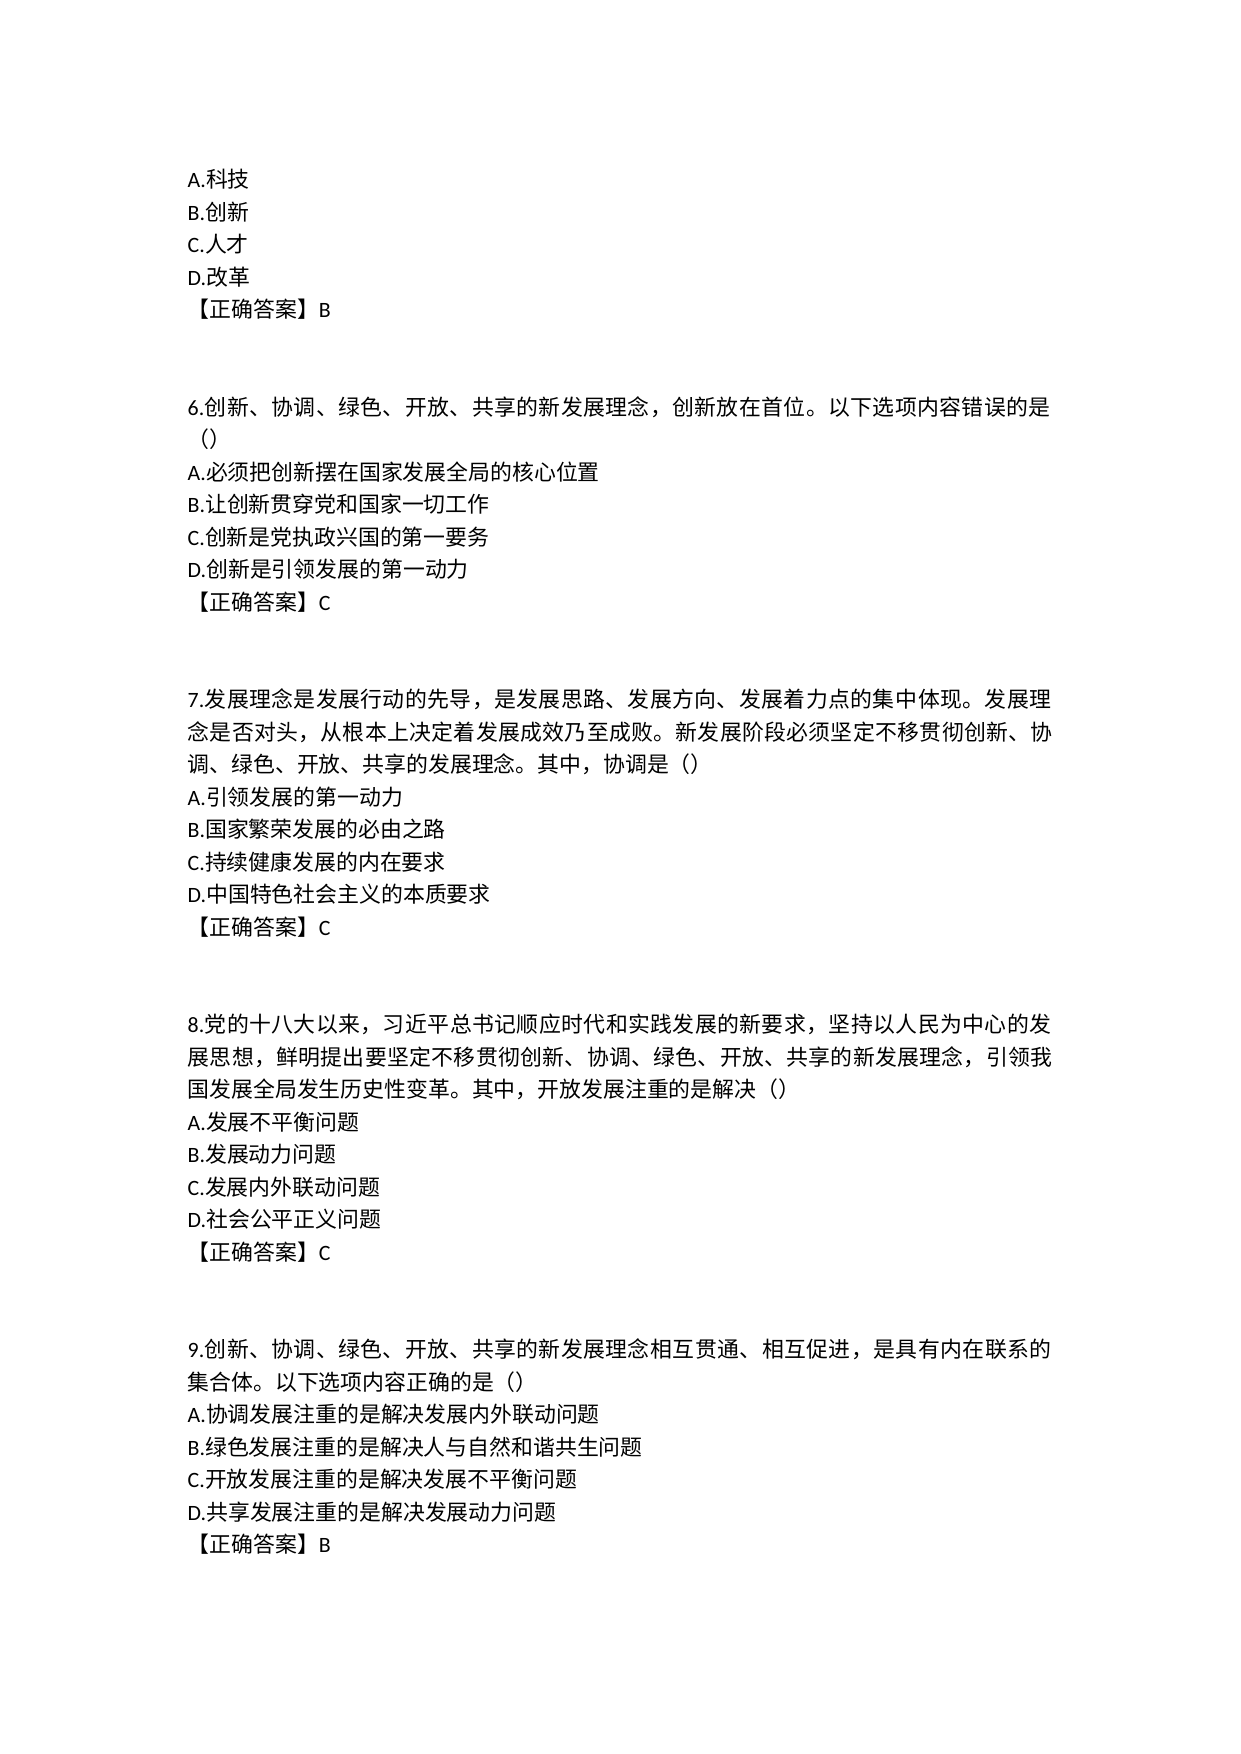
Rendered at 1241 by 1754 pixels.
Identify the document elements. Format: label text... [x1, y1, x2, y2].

text A.协调发展注重的是解决发展内外联动问题 [187, 1397, 1053, 1429]
text 【正确答案】B [187, 292, 1053, 324]
text D.中国特色社会主义的本质要求 [187, 877, 1053, 909]
text B.创新 [187, 194, 1053, 227]
text D.创新是引领发展的第一动力 [187, 552, 1053, 584]
text B.国家繁荣发展的必由之路 [187, 812, 1053, 844]
text 【正确答案】C [187, 909, 1053, 942]
text C.发展内外联动问题 [187, 1169, 1053, 1202]
text D.改革 [187, 259, 1053, 292]
text 9.创新、协调、绿色、开放、共享的新发展理念相互贯通、相互促进，是具有内在联系的集合体。以下选项内容正确的是（） [187, 1332, 1053, 1397]
text A.科技 [187, 162, 1053, 194]
text A.发展不平衡问题 [187, 1104, 1053, 1137]
text C.人才 [187, 227, 1053, 259]
text A.引领发展的第一动力 [187, 779, 1053, 812]
text B.让创新贯穿党和国家一切工作 [187, 487, 1053, 519]
text C.开放发展注重的是解决发展不平衡问题 [187, 1462, 1053, 1494]
text 8.党的十八大以来，习近平总书记顺应时代和实践发展的新要求，坚持以人民为中心的发展思想，鲜明提出要坚定不移贯彻创新、协调、绿色、开放、共享的新发展理念，引领我国发展全局发生历史性变革。其中，开放发展注重的是解决（） [187, 1007, 1053, 1104]
text A.必须把创新摆在国家发展全局的核心位置 [187, 454, 1053, 487]
text 6.创新、协调、绿色、开放、共享的新发展理念，创新放在首位。以下选项内容错误的是（） [187, 389, 1053, 454]
text 7.发展理念是发展行动的先导，是发展思路、发展方向、发展着力点的集中体现。发展理念是否对头，从根本上决定着发展成效乃至成败。新发展阶段必须坚定不移贯彻创新、协调、绿色、开放、共享的发展理念。其中，协调是（） [187, 682, 1053, 779]
text 【正确答案】B [187, 1527, 1053, 1559]
text C.创新是党执政兴国的第一要务 [187, 519, 1053, 552]
text B.绿色发展注重的是解决人与自然和谐共生问题 [187, 1429, 1053, 1462]
text B.发展动力问题 [187, 1137, 1053, 1169]
text 【正确答案】C [187, 584, 1053, 617]
text C.持续健康发展的内在要求 [187, 844, 1053, 877]
text 【正确答案】C [187, 1234, 1053, 1267]
text D.社会公平正义问题 [187, 1202, 1053, 1234]
text D.共享发展注重的是解决发展动力问题 [187, 1494, 1053, 1527]
